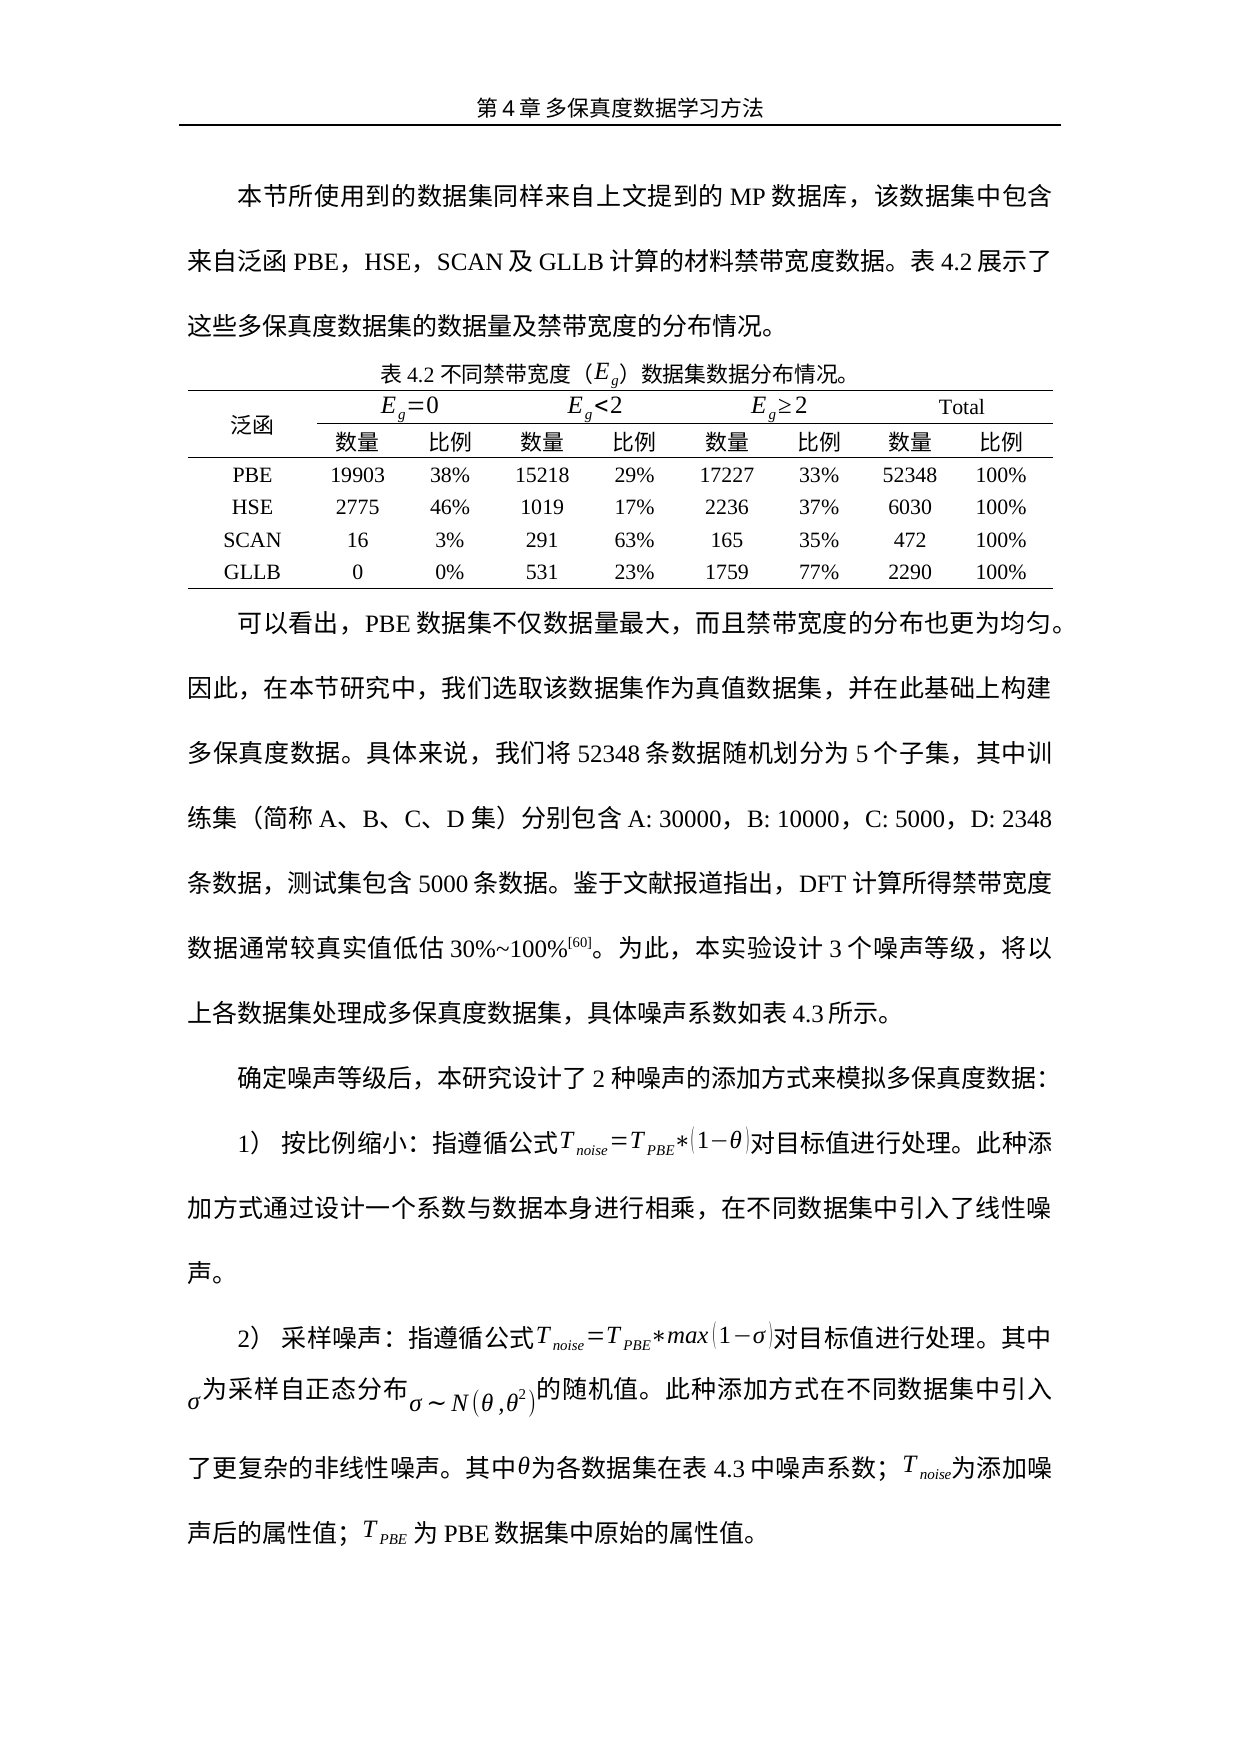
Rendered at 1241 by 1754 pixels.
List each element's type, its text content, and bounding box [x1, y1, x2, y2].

table_cell 2236 [686, 490, 767, 523]
text 本节所使用到的数据集同样来自上文提到的MP数据库，该数据集中包含来自泛函PBE，HSE，SCAN及GLLB计算的材料禁带宽度数据。表4.2展示了这些多保真度数据集的数据量及禁带宽度的分布情况。 [187, 162, 1053, 357]
table_cell 数量 [686, 424, 767, 457]
table_cell 100% [949, 458, 1053, 490]
table_cell 数量 [317, 424, 398, 457]
table_cell 1759 [686, 556, 767, 588]
table_cell 比例 [398, 424, 502, 457]
table_cell 100% [949, 556, 1053, 588]
table_cell 比例 [583, 424, 686, 457]
table_header 泛函 [188, 391, 317, 457]
table_cell 17% [583, 490, 686, 523]
table_cell 29% [583, 458, 686, 490]
table_cell 2775 [317, 490, 398, 523]
table_cell 33% [767, 458, 871, 490]
table_header Total [871, 391, 1053, 423]
text 可以看出，PBE数据集不仅数据量最大，而且禁带宽度的分布也更为均匀。因此，在本节研究中，我们选取该数据集作为真值数据集，并在此基础上构建多保真度数据。具体来说，我们将52348条数据随机划分为5个子集，其中训练集（简称A、B、C、D 集）分别包含A: 30000，B: 10000，C: 5000，D: 2348条数据，测试集包含5000条数据。鉴于文献报道指出，DFT 计算所得禁带宽度数据通常较真实值低估30%~100%[60]。为此，本实验设计3个噪声等级，将以上各数据集处理成多保真度数据集，具体噪声系数如表4.3所示。 [187, 589, 1053, 1044]
table_cell 35% [767, 523, 871, 556]
table_header [317, 391, 502, 423]
table_cell 37% [767, 490, 871, 523]
table_cell 比例 [767, 424, 871, 457]
table_header [502, 391, 686, 423]
text 确定噪声等级后，本研究设计了2 种噪声的添加方式来模拟多保真度数据： [187, 1044, 1053, 1109]
table_cell HSE [188, 490, 317, 523]
table_cell SCAN [188, 523, 317, 556]
table_cell 100% [949, 490, 1053, 523]
text 表4.2 不同禁带宽度（）数据集数据分布情况。 [187, 357, 1053, 389]
table_cell 77% [767, 556, 871, 588]
table_cell 6030 [871, 490, 949, 523]
table_cell 38% [398, 458, 502, 490]
table_cell 0% [398, 556, 502, 588]
table_cell 17227 [686, 458, 767, 490]
table_cell 数量 [502, 424, 582, 457]
table_cell 52348 [871, 458, 949, 490]
table_cell 63% [583, 523, 686, 556]
table_cell 100% [949, 523, 1053, 556]
table_cell 3% [398, 523, 502, 556]
table_cell 15218 [502, 458, 582, 490]
table_cell 2290 [871, 556, 949, 588]
table_cell 165 [686, 523, 767, 556]
table_header [686, 391, 871, 423]
table_cell 291 [502, 523, 582, 556]
text 1） 按比例缩小：指遵循公式对目标值进行处理。此种添加方式通过设计一个系数与数据本身进行相乘，在不同数据集中引入了线性噪声。 [187, 1109, 1053, 1304]
table_cell GLLB [188, 556, 317, 588]
table_cell 1019 [502, 490, 582, 523]
table_cell 比例 [949, 424, 1053, 457]
table_cell 19903 [317, 458, 398, 490]
table_cell 472 [871, 523, 949, 556]
table_cell 46% [398, 490, 502, 523]
table_cell 数量 [871, 424, 949, 457]
text 2） 采样噪声：指遵循公式对目标值进行处理。其中为采样自正态分布的随机值。此种添加方式在不同数据集中引入了更复杂的非线性噪声。其中为各数据集在表4.3中噪声系数；为添加噪声后的属性值； 为PBE数据集中原始的属性值。 [187, 1304, 1053, 1564]
table_cell 0 [317, 556, 398, 588]
table_cell PBE [188, 458, 317, 490]
table_cell 16 [317, 523, 398, 556]
table_cell 23% [583, 556, 686, 588]
table_cell 531 [502, 556, 582, 588]
